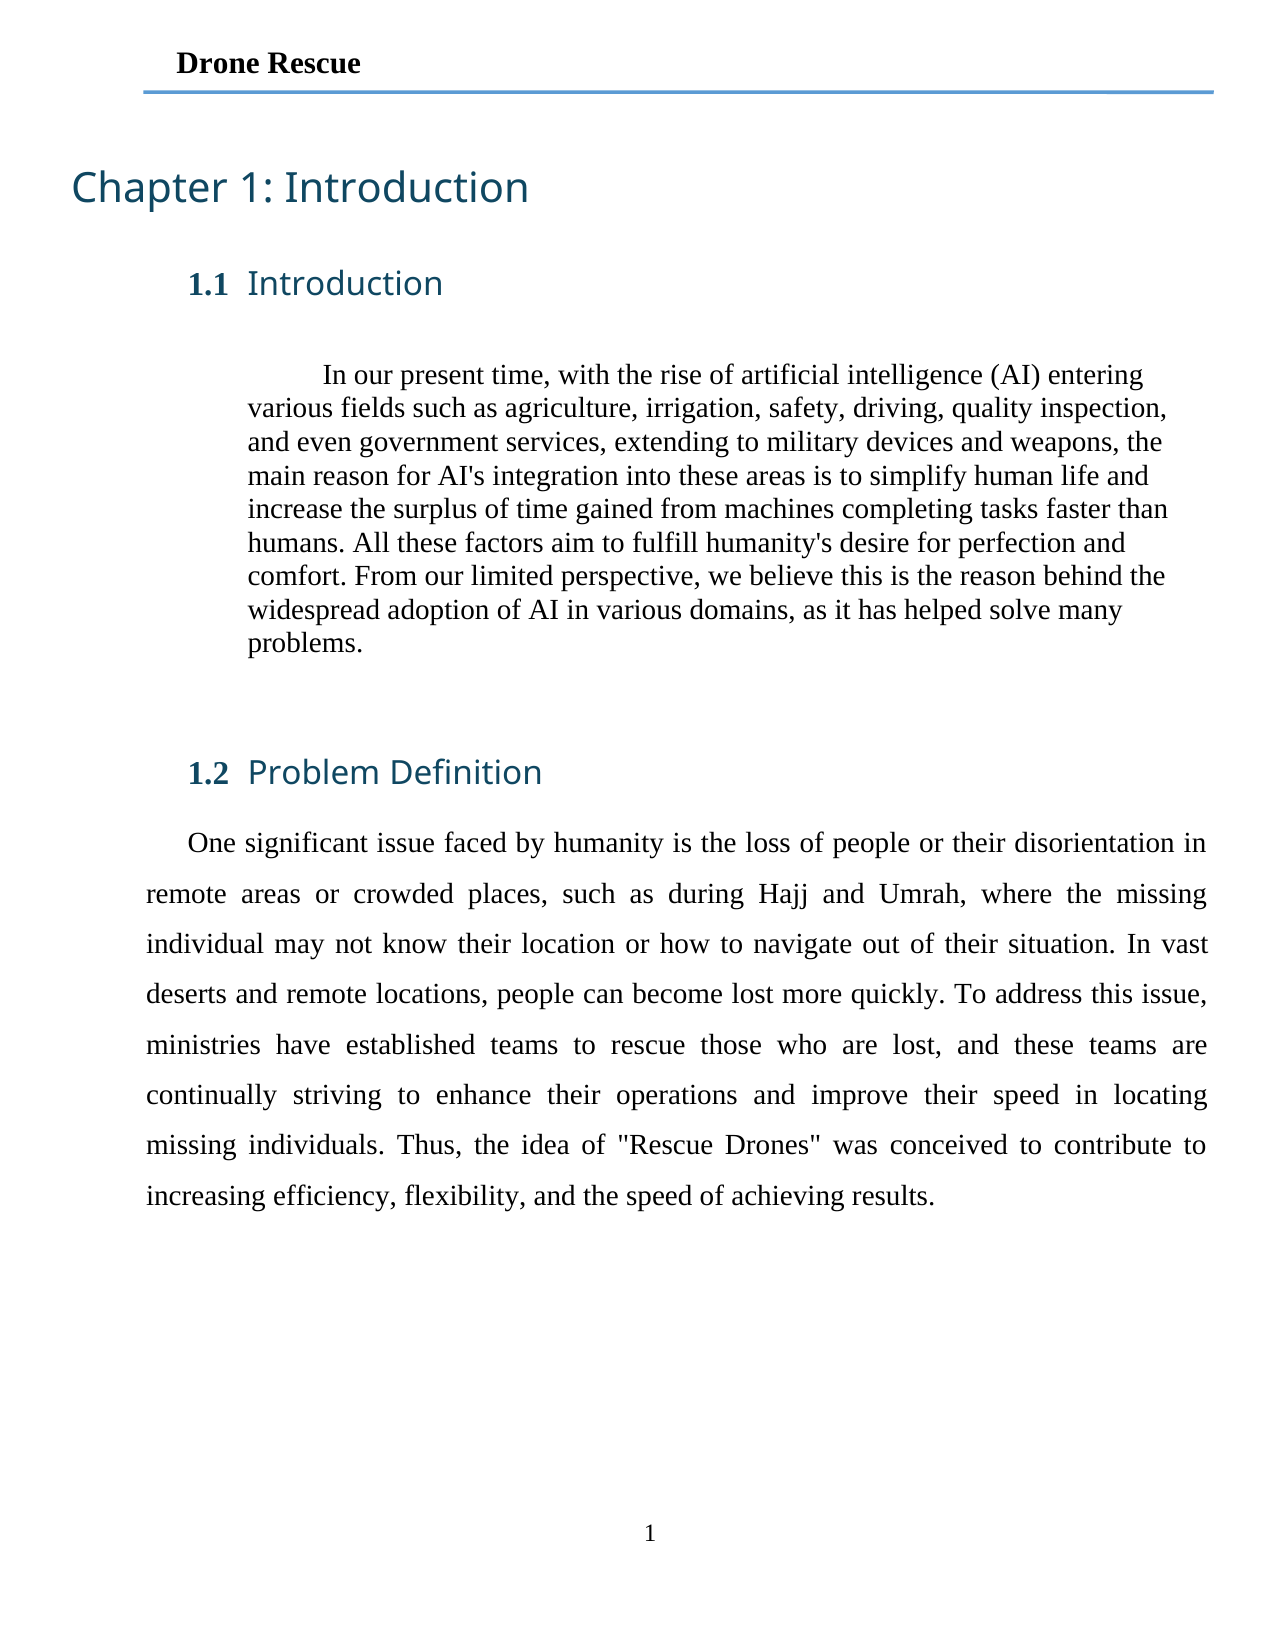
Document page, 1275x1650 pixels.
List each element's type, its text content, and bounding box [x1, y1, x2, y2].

text In our present time, with the rise of artificial intelligence (AI) entering various fields such as agriculture, irrigation, safety, driving, quality inspection, and even government services, extending to military devices and weapons, the main reason for AI's integration into these areas is to simplify human life and increase the surplus of time gained from machines completing tasks faster than humans. All these factors aim to fulfill humanity's desire for perfection and comfort. From our limited perspective, we believe this is the reason behind the widespread adoption of AI in various domains, as it has helped solve many problems. [247, 357, 1208, 659]
subtitle Problem Definition [187, 749, 1208, 794]
subtitle Introduction [187, 260, 1208, 305]
subtitle Chapter 1: Introduction [71, 158, 1208, 215]
text One significant issue faced by humanity is the loss of people or their disorientation in remote areas or crowded places, such as during Hajj and Umrah, where the missing individual may not know their location or how to navigate out of their situation. In vast deserts and remote locations, people can become lost more quickly. To address this issue, ministries have established teams to rescue those who are lost, and these teams are continually striving to enhance their operations and improve their speed in locating missing individuals. Thus, the idea of "Rescue Drones" was conceived to contribute to increasing efficiency, flexibility, and the speed of achieving results. [146, 826, 1208, 1211]
